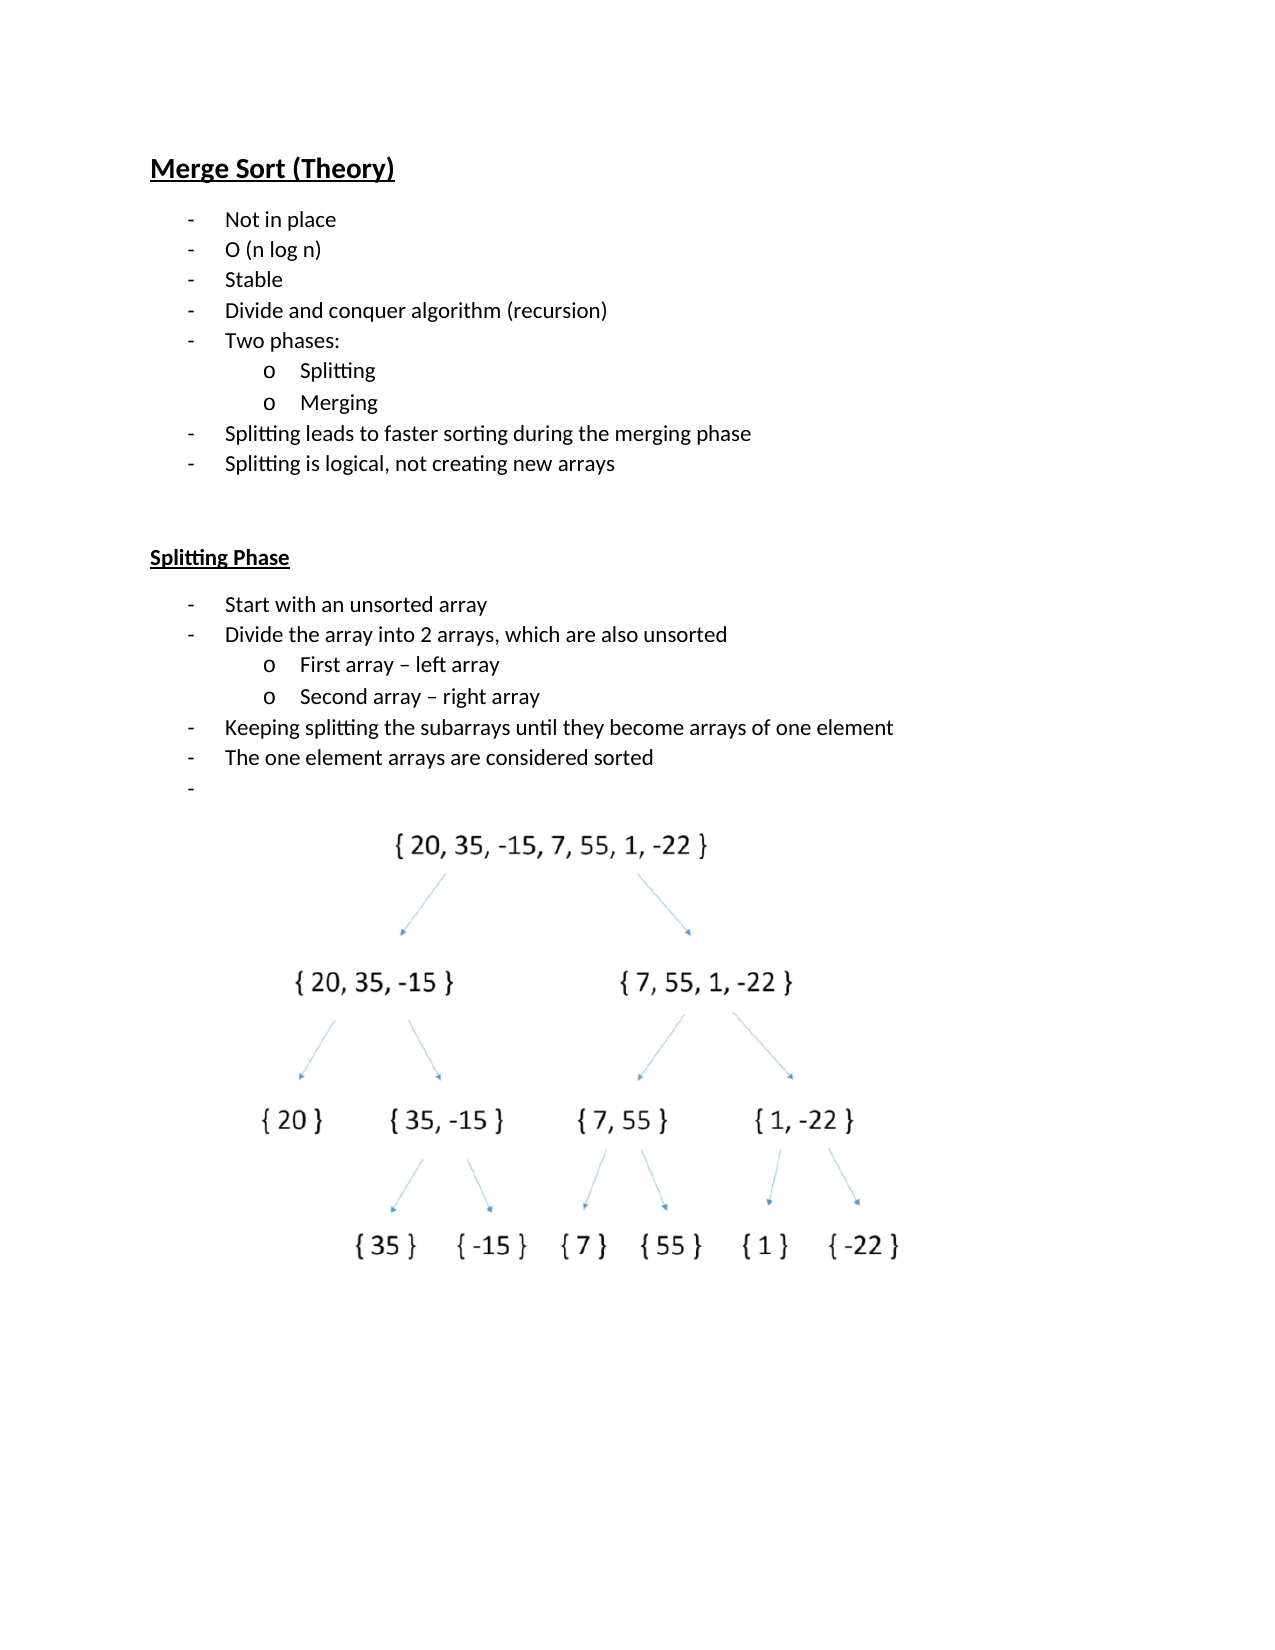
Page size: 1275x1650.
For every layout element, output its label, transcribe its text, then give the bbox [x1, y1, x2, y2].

picture [225, 803, 910, 1268]
list Divide and conquer algorithm (recursion) [187, 296, 1125, 324]
list Second array – right array [262, 682, 1125, 711]
text Splitting Phase [150, 543, 1125, 571]
list Start with an unsorted array [187, 590, 1125, 618]
list First array – left array [262, 650, 1125, 679]
list Keeping splitting the subarrays until they become arrays of one element [187, 713, 1125, 741]
list Stable [187, 266, 1125, 293]
list Merging [262, 388, 1125, 417]
list Divide the array into 2 arrays, which are also unsorted [187, 620, 1125, 648]
list O (n log n) [187, 235, 1125, 263]
list Splitting leads to faster sorting during the merging phase [187, 419, 1125, 447]
list Not in place [187, 205, 1125, 233]
list Splitting [262, 356, 1125, 385]
text Merge Sort (Theory) [150, 150, 1125, 186]
list The one element arrays are considered sorted [187, 743, 1125, 771]
list Two phases: [187, 326, 1125, 354]
list Splitting is logical, not creating new arrays [187, 449, 1125, 477]
